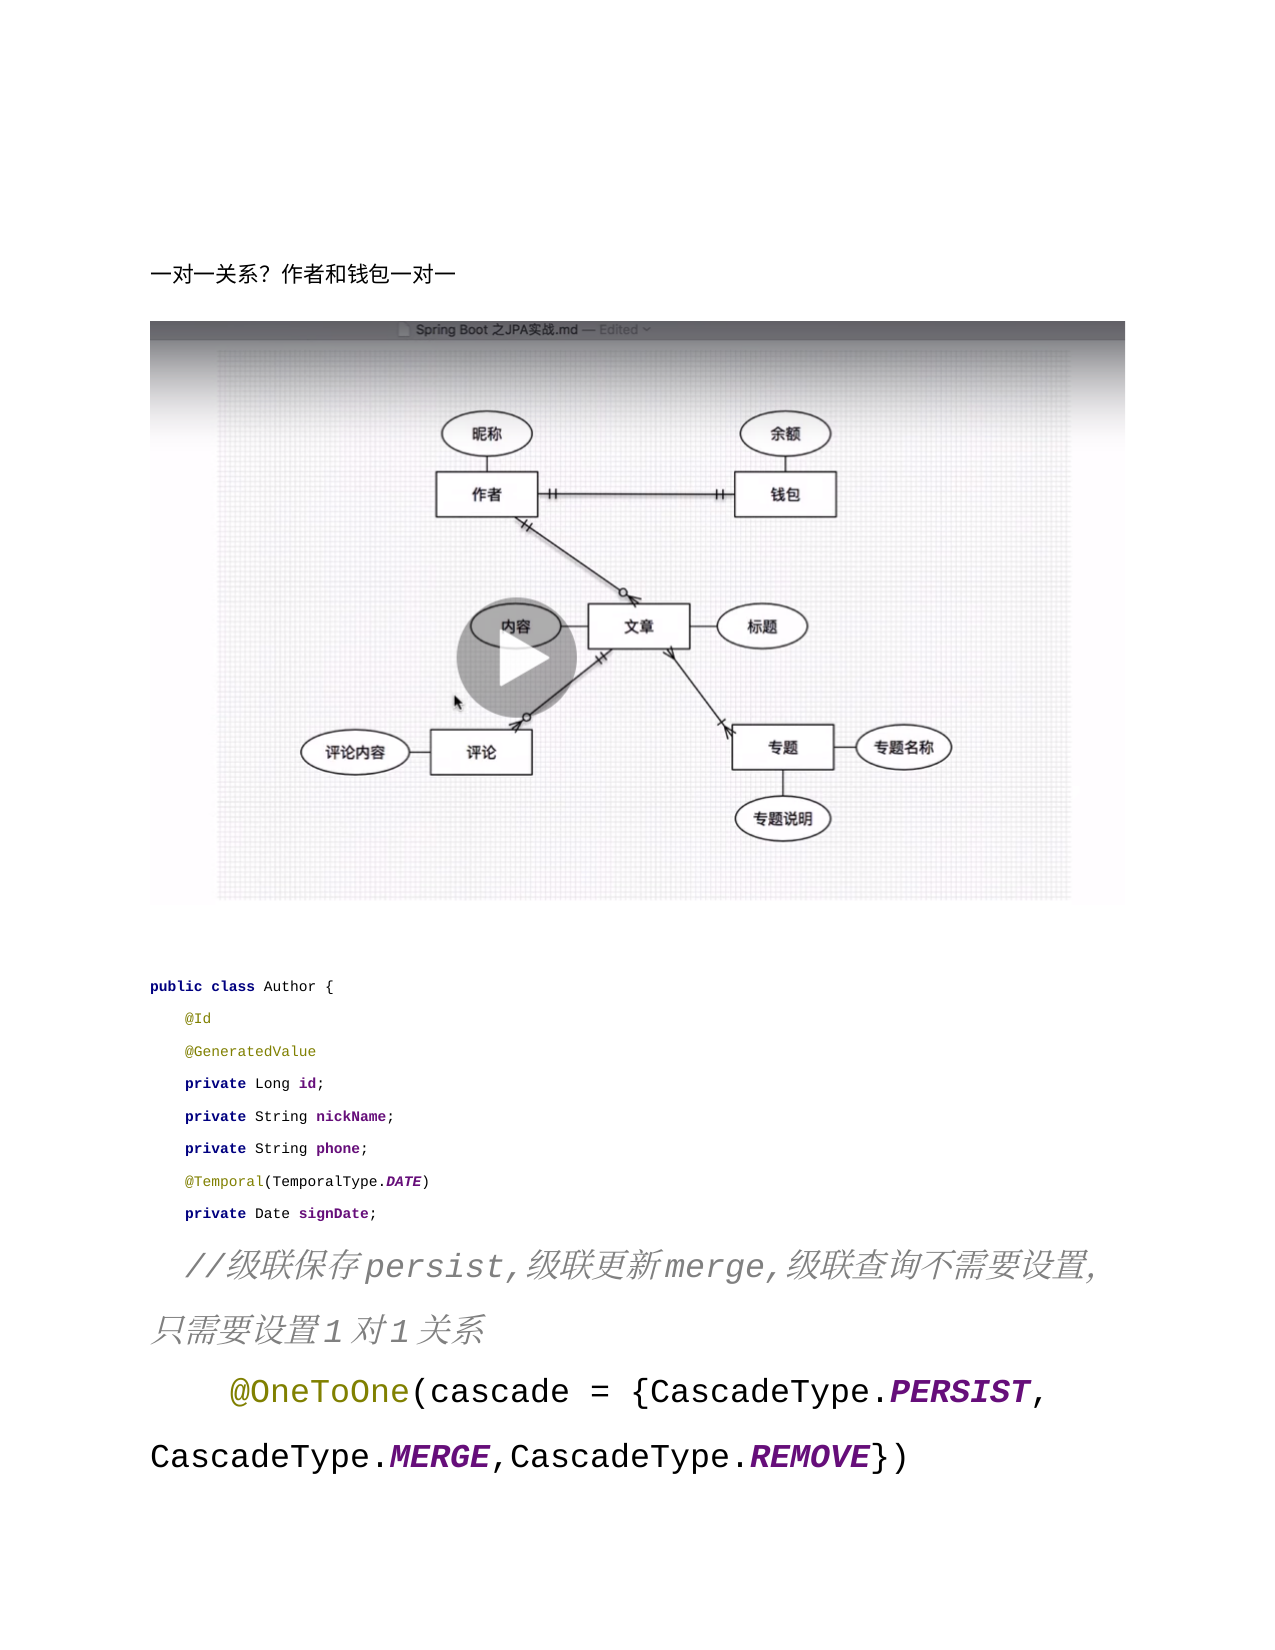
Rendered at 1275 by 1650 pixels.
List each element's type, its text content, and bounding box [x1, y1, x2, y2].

picture [150, 321, 1125, 905]
text 一对一关系？作者和钱包一对一 [150, 256, 1125, 289]
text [150, 971, 1125, 1491]
